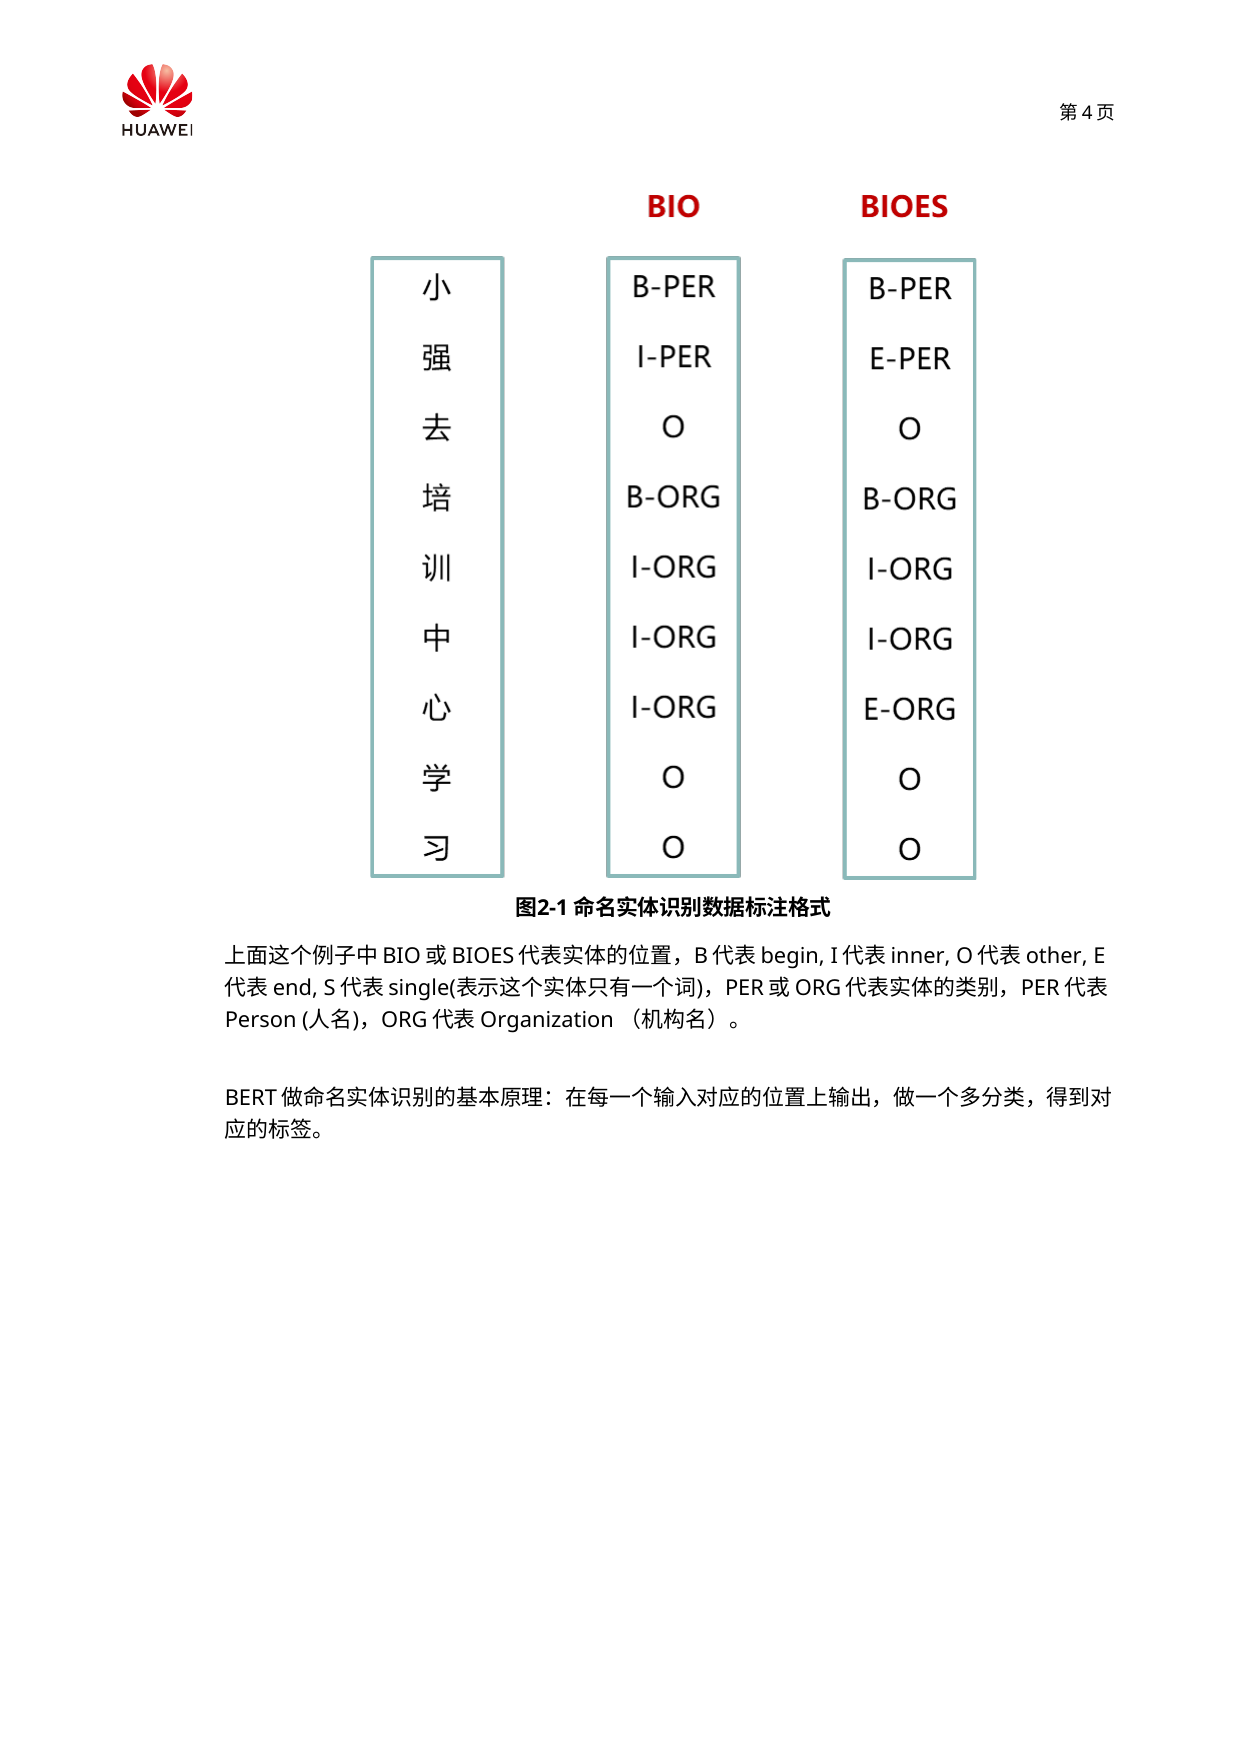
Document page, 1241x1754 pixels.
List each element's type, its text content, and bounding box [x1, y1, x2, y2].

picture [370, 177, 977, 882]
text 上面这个例子中BIO或BIOES代表实体的位置，B代表begin, I代表inner, O代表other, E代表end, S代表single(表示这个实体只有一个词)，PER或ORG代表实体的类别，PER代表Person (人名)，ORG代表Organization （机构名）。 [224, 938, 1122, 1033]
text 命名实体识别数据标注格式 [224, 889, 1122, 921]
text BERT做命名实体识别的基本原理：在每一个输入对应的位置上输出，做一个多分类，得到对应的标签。 [224, 1080, 1122, 1143]
picture [122, 64, 193, 136]
